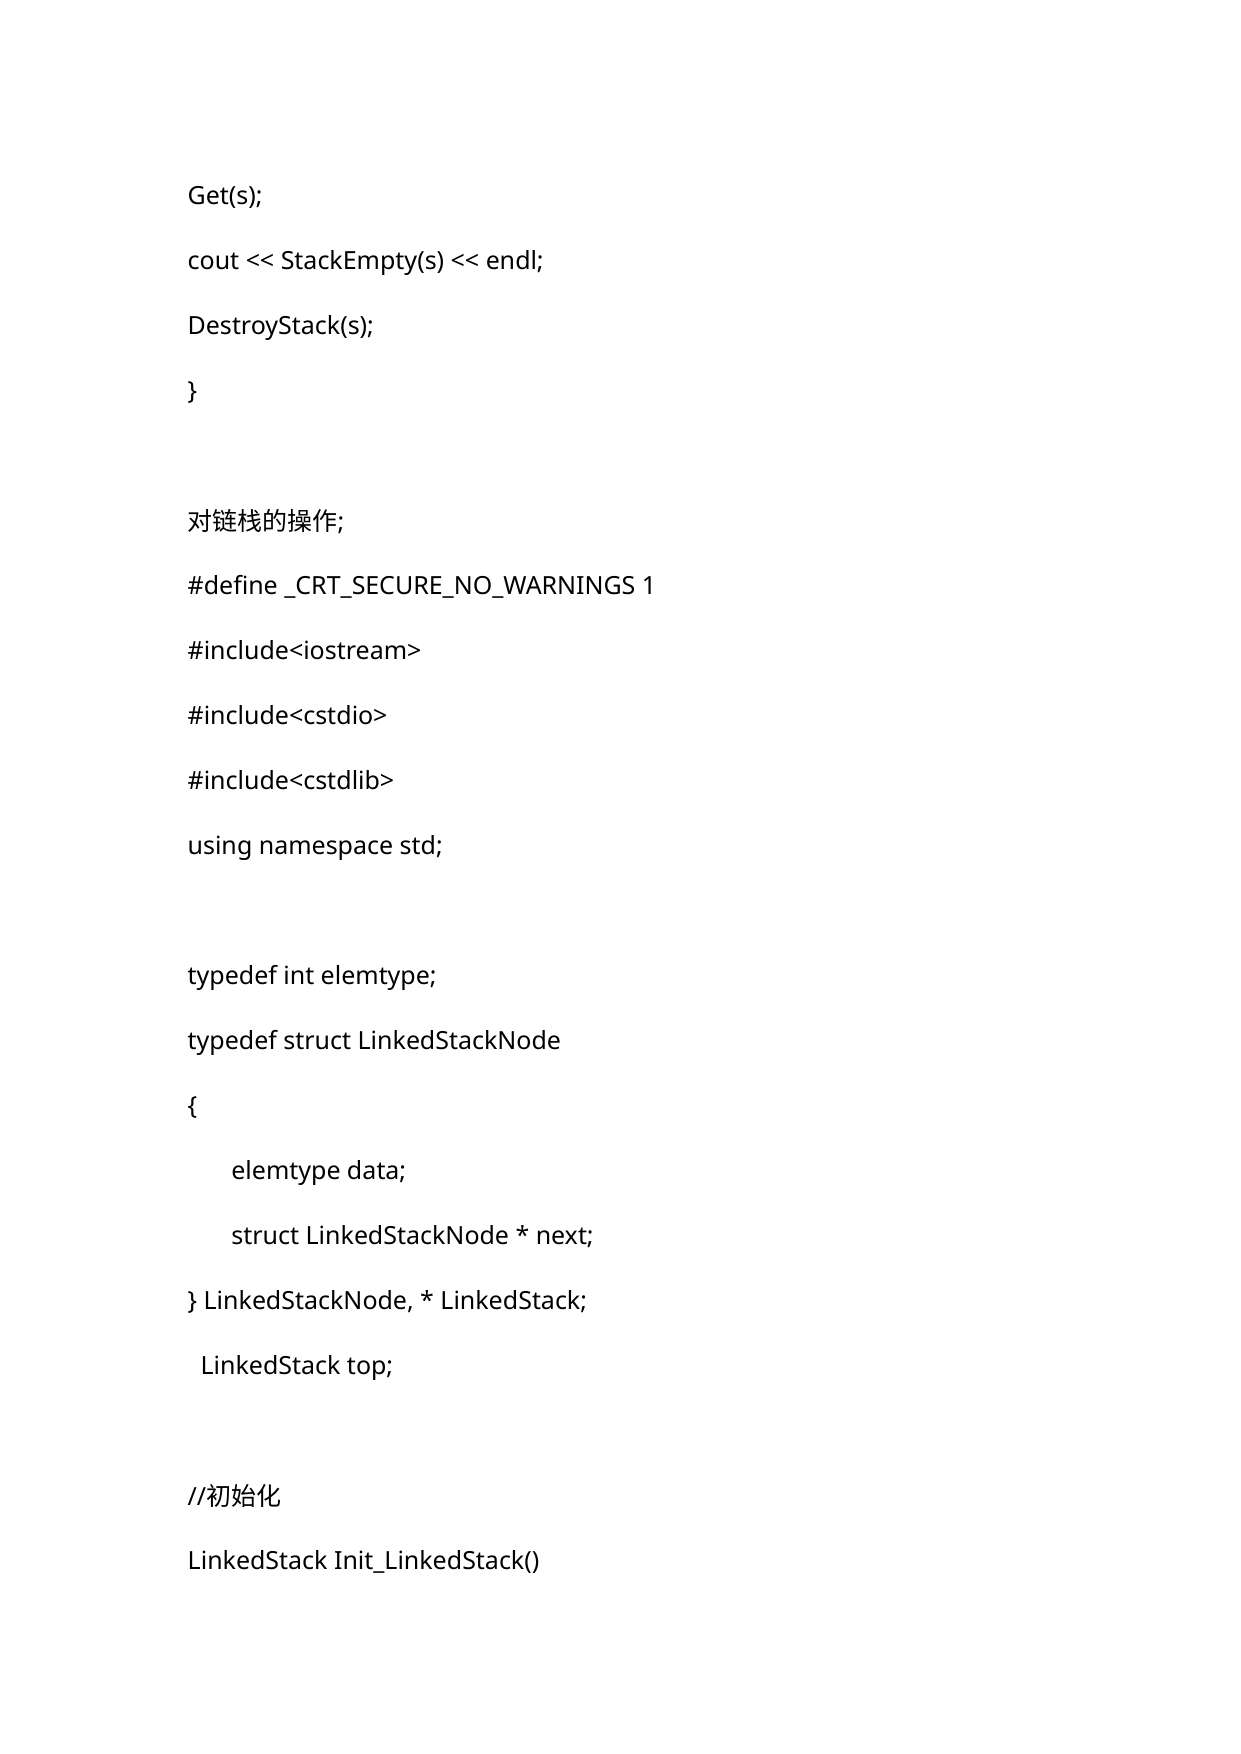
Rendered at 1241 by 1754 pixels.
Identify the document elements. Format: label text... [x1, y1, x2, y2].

text LinkedStack Init_LinkedStack() [187, 1527, 1053, 1592]
text //初始化 [187, 1462, 1053, 1527]
text DestroyStack(s); [187, 292, 1053, 357]
text { [187, 1072, 1053, 1137]
text #include<iostream> [187, 617, 1053, 682]
text #include<cstdlib> [187, 747, 1053, 812]
text Get(s); [187, 162, 1053, 227]
text cout << StackEmpty(s) << endl; [187, 227, 1053, 292]
text 对链栈的操作; [187, 487, 1053, 552]
text using namespace std; [187, 812, 1053, 877]
text elemtype data; [187, 1137, 1053, 1202]
text struct LinkedStackNode * next; [187, 1202, 1053, 1267]
text LinkedStack top; [187, 1332, 1053, 1397]
text typedef struct LinkedStackNode [187, 1007, 1053, 1072]
text } [187, 357, 1053, 422]
text } LinkedStackNode, * LinkedStack; [187, 1267, 1053, 1332]
text typedef int elemtype; [187, 942, 1053, 1007]
text #include<cstdio> [187, 682, 1053, 747]
text #define _CRT_SECURE_NO_WARNINGS 1 [187, 552, 1053, 617]
